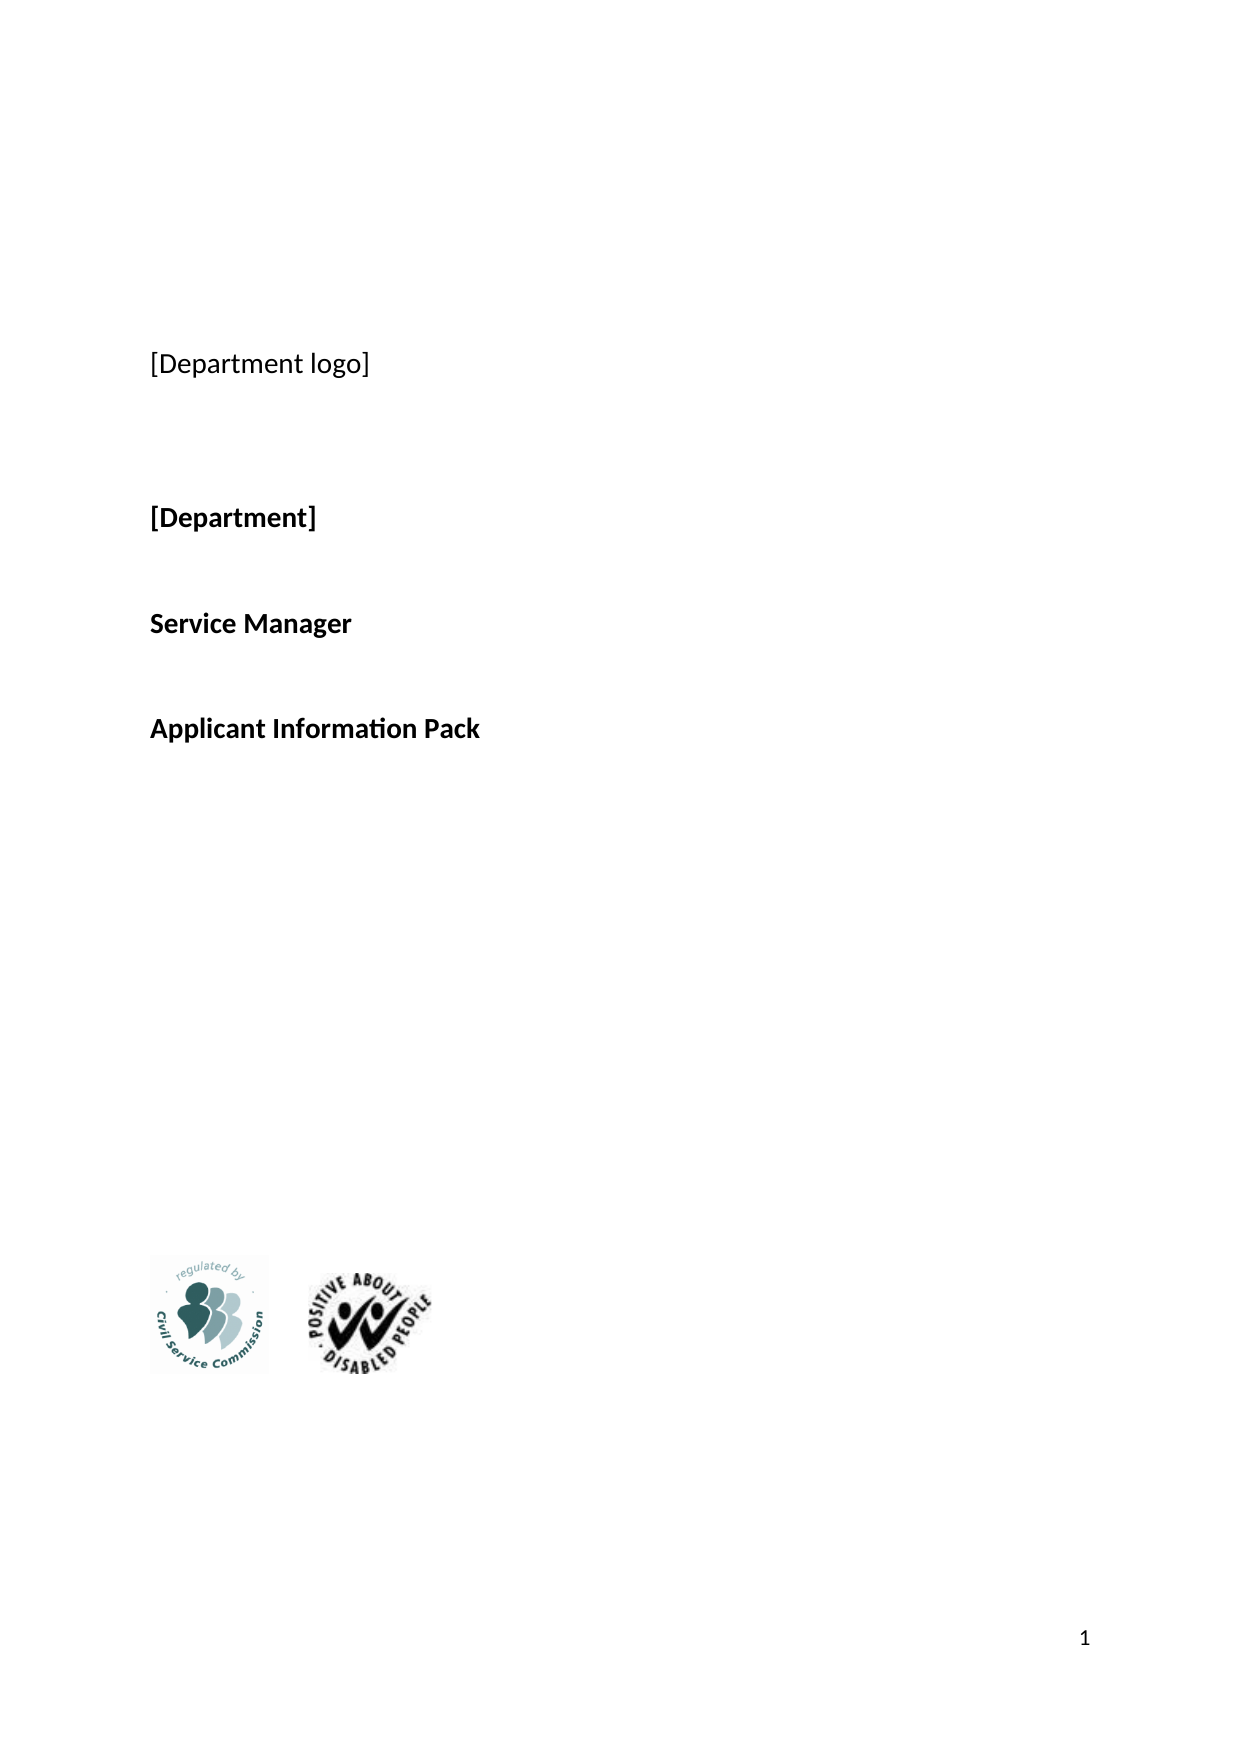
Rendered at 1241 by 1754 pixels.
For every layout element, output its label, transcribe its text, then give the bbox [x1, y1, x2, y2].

picture [308, 1273, 432, 1374]
text [Department logo] [150, 345, 1090, 381]
picture [150, 1255, 269, 1374]
text Service Manager [150, 605, 1090, 641]
text [Department] [150, 499, 1090, 535]
text Applicant Information Pack [150, 710, 1090, 746]
